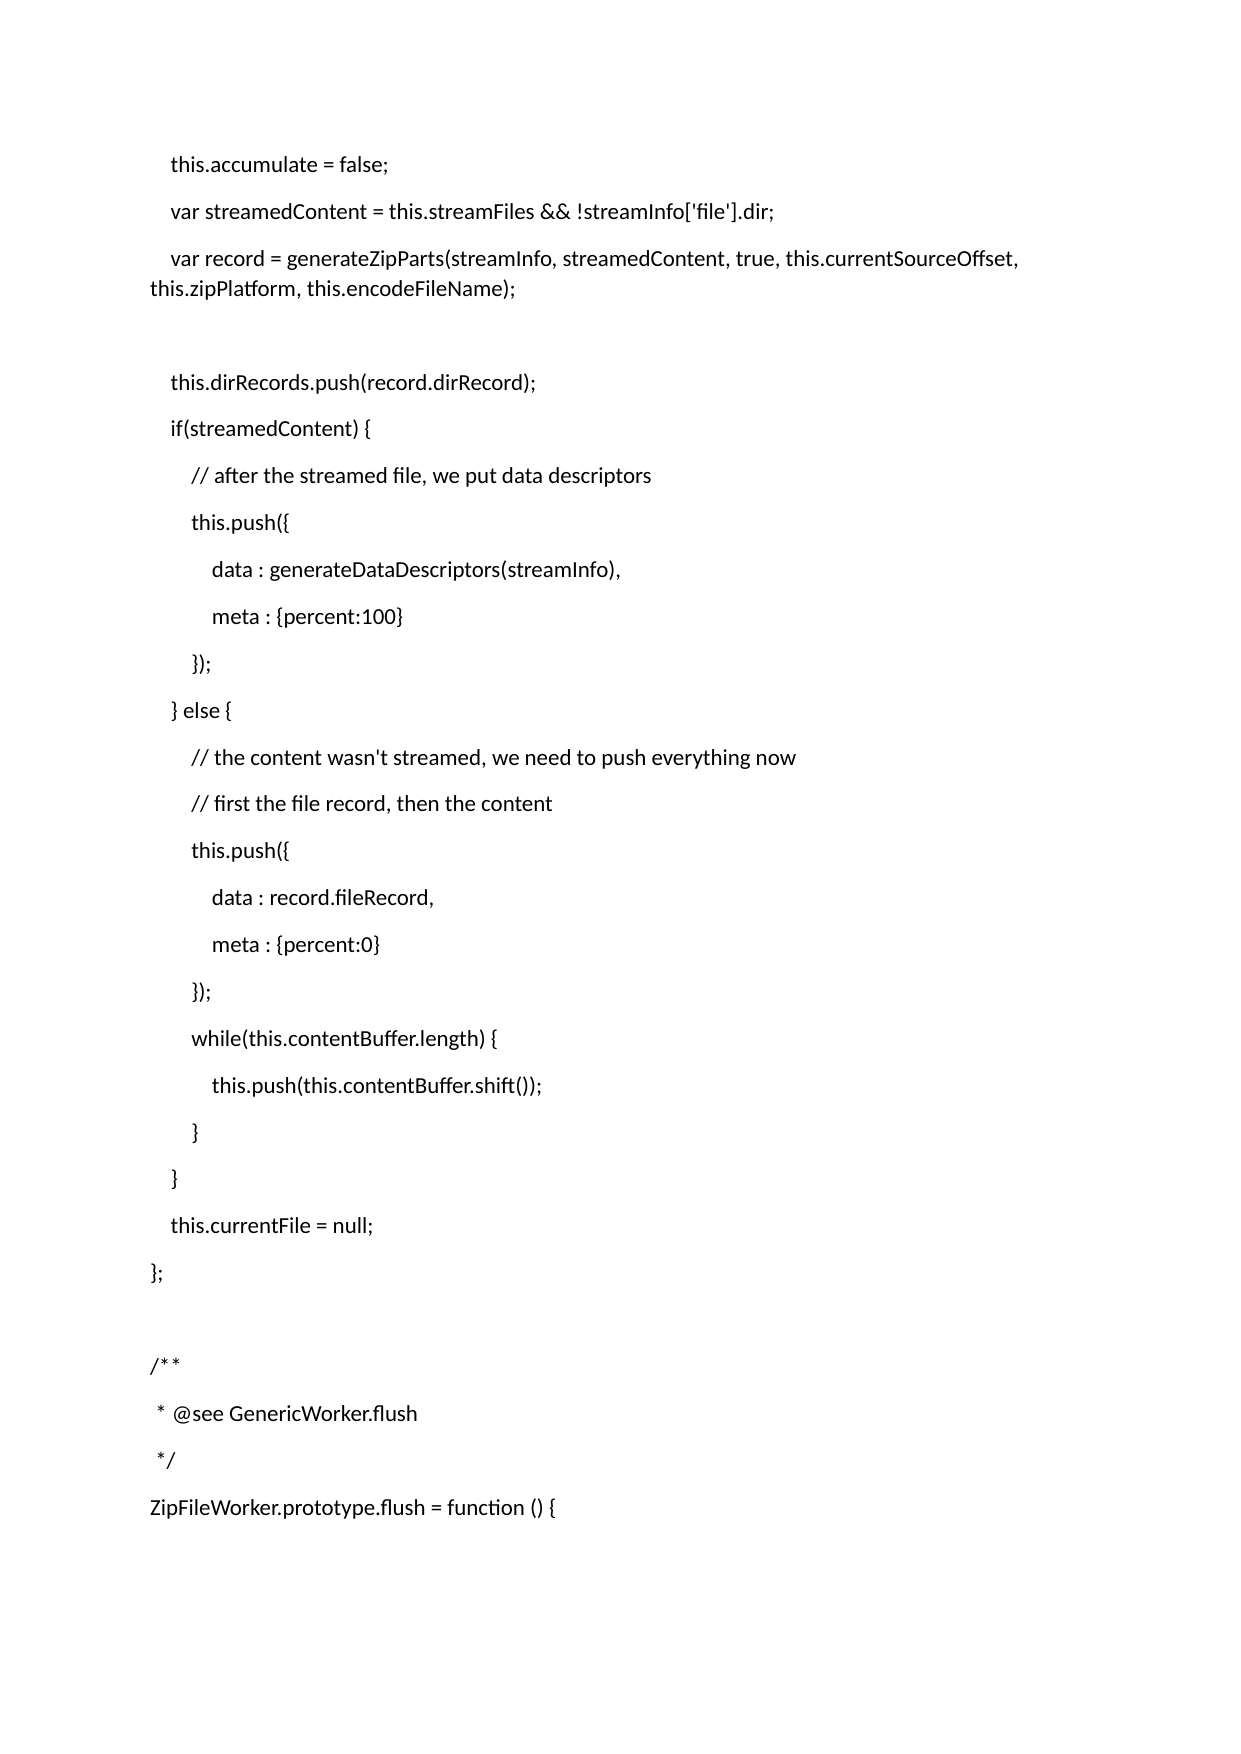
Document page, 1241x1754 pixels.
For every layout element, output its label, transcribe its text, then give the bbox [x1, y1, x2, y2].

text this.currentFile = null; [150, 1211, 1090, 1239]
text } else { [150, 696, 1090, 724]
text * @see GenericWorker.flush [150, 1399, 1090, 1427]
text }; [150, 1258, 1090, 1286]
text meta : {percent:100} [150, 602, 1090, 630]
text */ [150, 1446, 1090, 1474]
text data : generateDataDescriptors(streamInfo), [150, 555, 1090, 583]
text this.push(this.contentBuffer.shift()); [150, 1071, 1090, 1099]
text } [150, 1118, 1090, 1146]
text this.accumulate = false; [150, 150, 1090, 178]
text this.push({ [150, 836, 1090, 864]
text var record = generateZipParts(streamInfo, streamedContent, true, this.currentSourceOffset, this.zipPlatform, this.encodeFileName); [150, 244, 1090, 302]
text } [150, 1164, 1090, 1193]
text /** [150, 1352, 1090, 1380]
text // the content wasn't streamed, we need to push everything now [150, 743, 1090, 771]
text meta : {percent:0} [150, 930, 1090, 958]
text while(this.contentBuffer.length) { [150, 1024, 1090, 1052]
text // first the file record, then the content [150, 789, 1090, 818]
text }); [150, 649, 1090, 677]
text // after the streamed file, we put data descriptors [150, 461, 1090, 489]
text this.push({ [150, 508, 1090, 536]
text if(streamedContent) { [150, 414, 1090, 443]
text ZipFileWorker.prototype.flush = function () { [150, 1493, 1090, 1521]
text var streamedContent = this.streamFiles && !streamInfo['file'].dir; [150, 197, 1090, 225]
text this.dirRecords.push(record.dirRecord); [150, 368, 1090, 396]
text data : record.fileRecord, [150, 883, 1090, 911]
text }); [150, 977, 1090, 1005]
